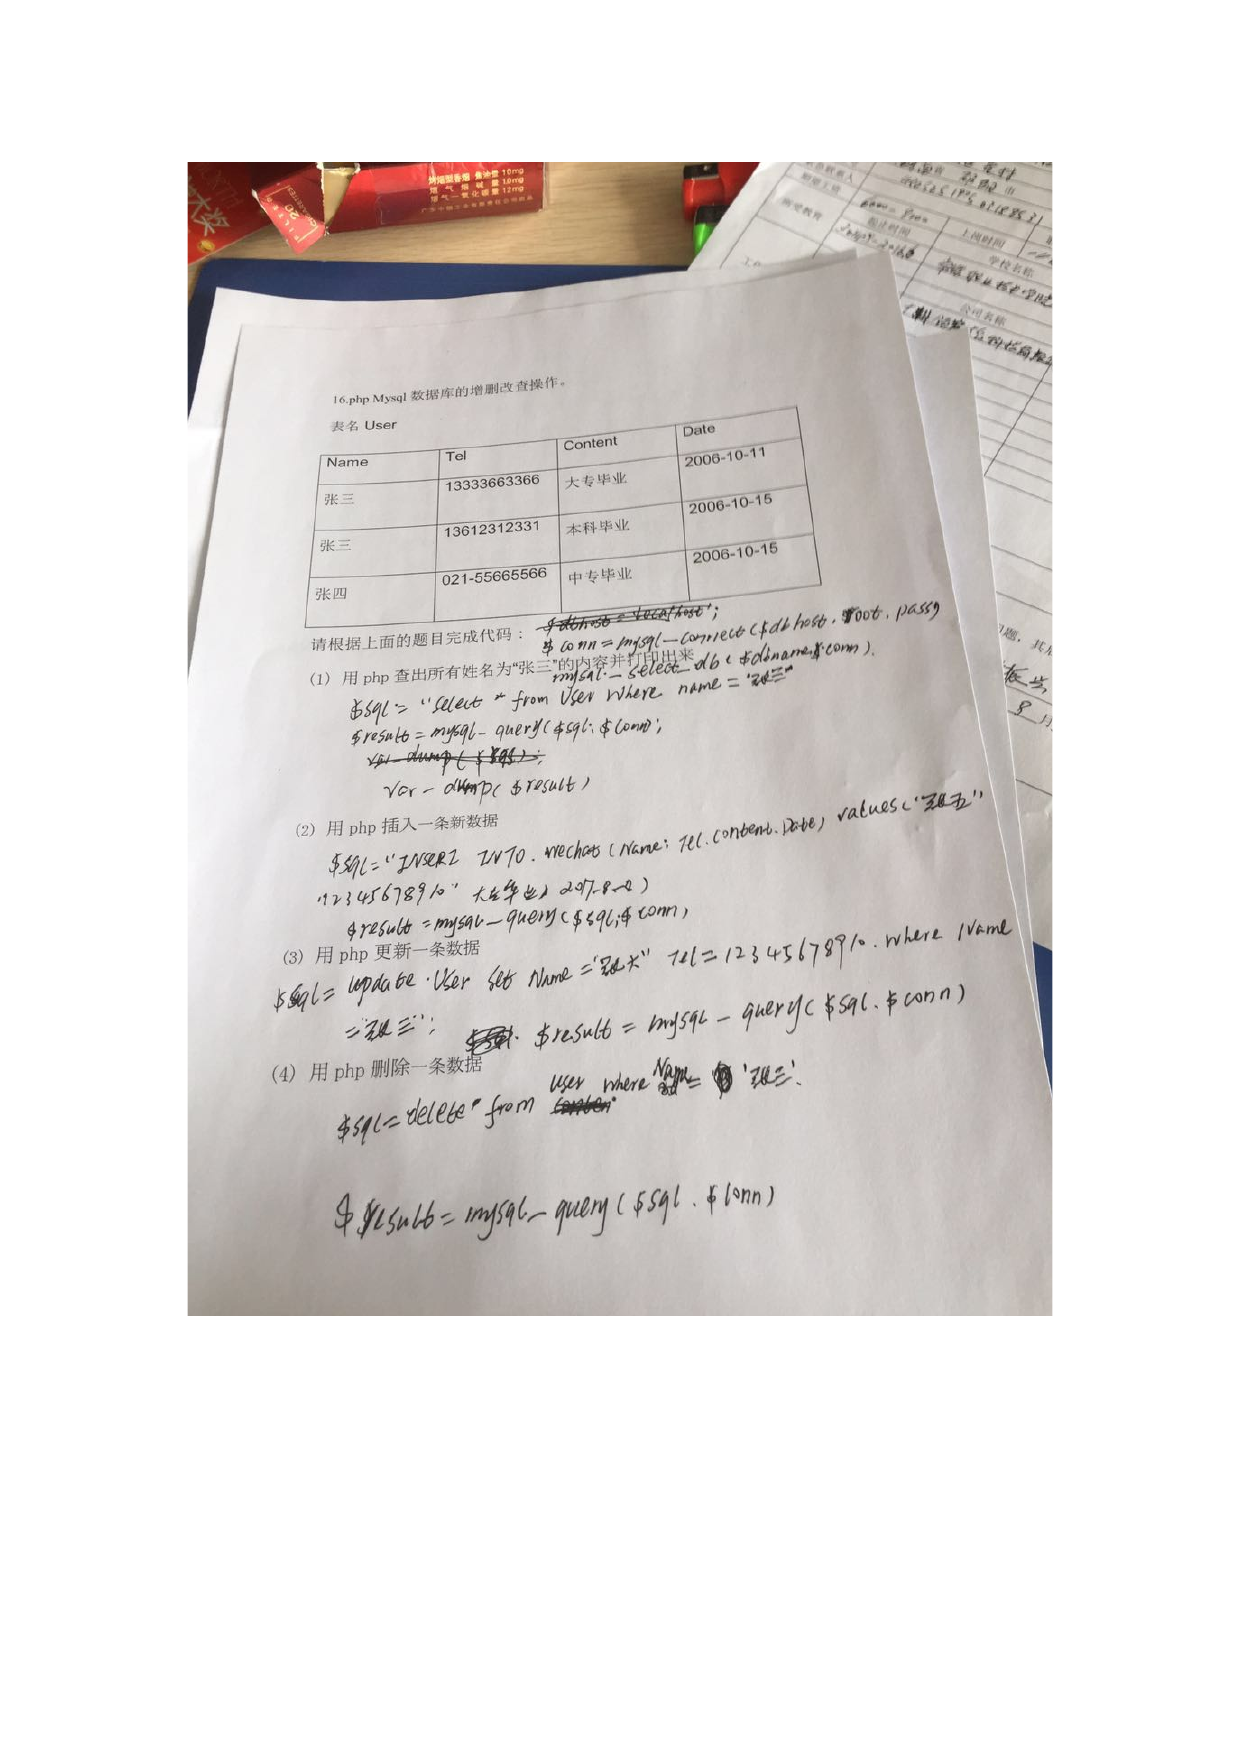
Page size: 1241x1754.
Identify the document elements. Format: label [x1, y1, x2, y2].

picture [187, 162, 1053, 1316]
